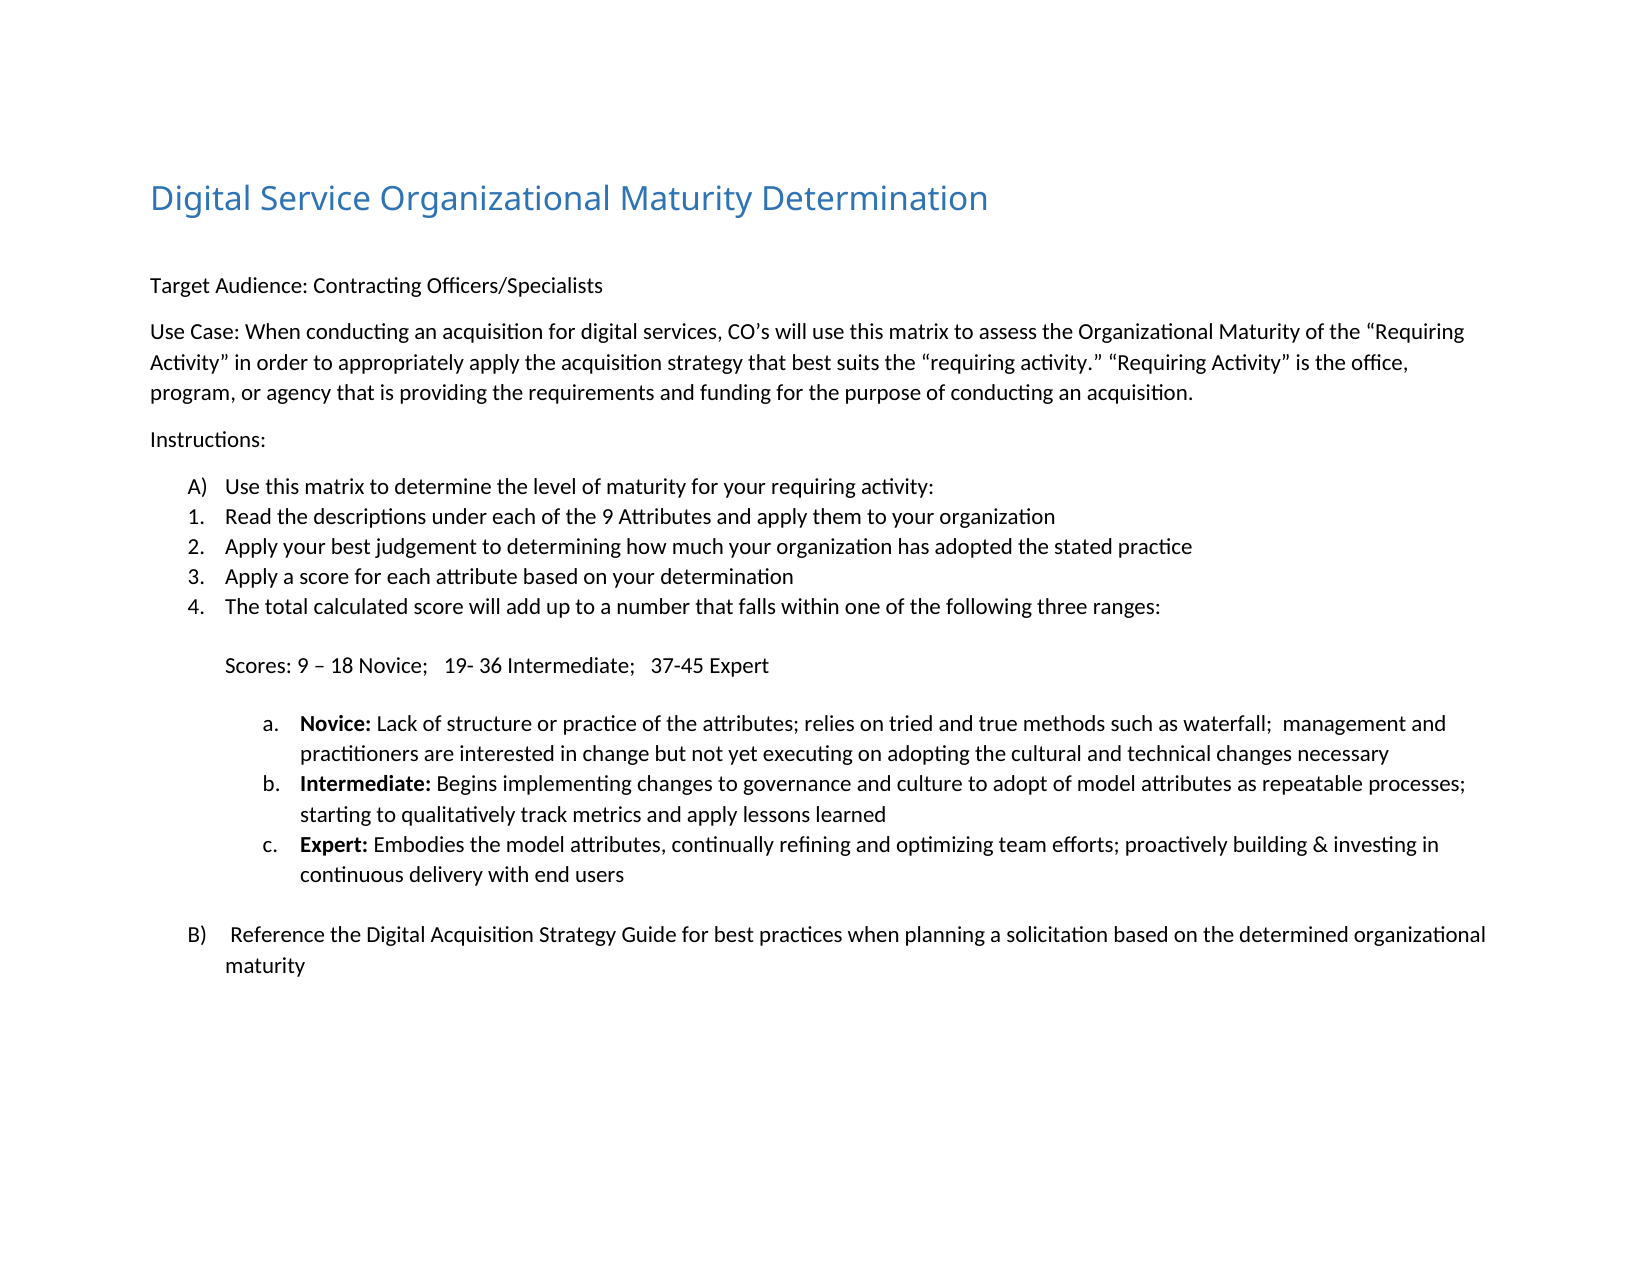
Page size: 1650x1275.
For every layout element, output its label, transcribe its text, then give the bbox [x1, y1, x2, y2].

list Scores: 9 – 18 Novice; 19- 36 Intermediate; 37-45 Expert [225, 651, 1500, 679]
text Use Case: When conducting an acquisition for digital services, CO’s will use this matrix to assess the Organizational Maturity of the “Requiring Activity” in order to appropriately apply the acquisition strategy that best suits the “requiring activity.” “Requiring Activity” is the office, program, or agency that is providing the requirements and funding for the purpose of conducting an acquisition. [150, 318, 1500, 406]
list Expert: Embodies the model attributes, continually refining and optimizing team efforts; proactively building & investing in continuous delivery with end users [262, 830, 1500, 888]
text Target Audience: Contracting Officers/Specialists [150, 271, 1500, 299]
subtitle Digital Service Organizational Maturity Determination [150, 175, 1500, 220]
list Reference the Digital Acquisition Strategy Guide for best practices when planning a solicitation based on the determined organizational maturity [187, 921, 1500, 979]
list Intermediate: Begins implementing changes to governance and culture to adopt of model attributes as repeatable processes; starting to qualitatively track metrics and apply lessons learned [262, 769, 1500, 828]
list Use this matrix to determine the level of maturity for your requiring activity: [187, 472, 1500, 500]
list Apply your best judgement to determining how much your organization has adopted the stated practice [187, 532, 1500, 560]
list Novice: Lack of structure or practice of the attributes; relies on tried and true methods such as waterfall; management and practitioners are interested in change but not yet executing on adopting the cultural and technical changes necessary [262, 709, 1500, 767]
list Apply a score for each attribute based on your determination [187, 562, 1500, 591]
list Read the descriptions under each of the 9 Attributes and apply them to your organization [187, 502, 1500, 530]
text Instructions: [150, 425, 1500, 453]
list The total calculated score will add up to a number that falls within one of the following three ranges: [187, 593, 1500, 621]
